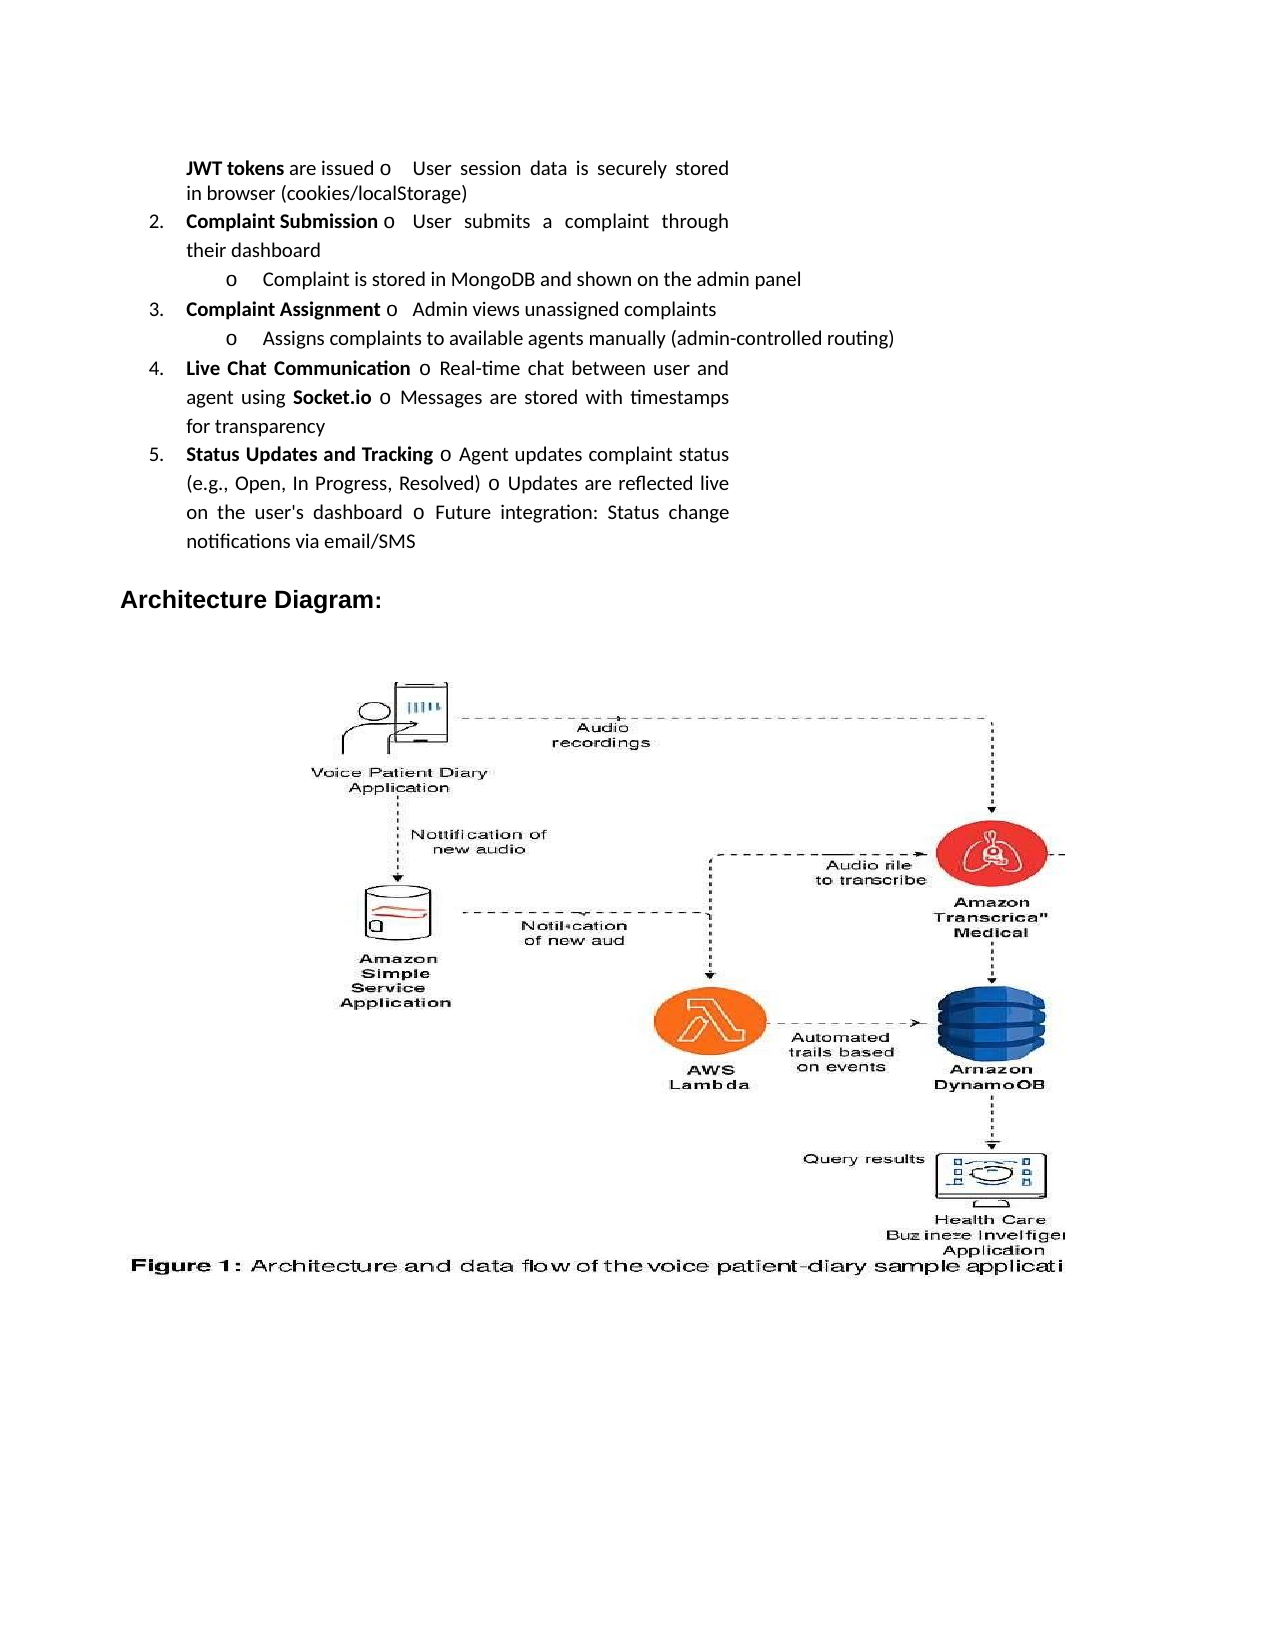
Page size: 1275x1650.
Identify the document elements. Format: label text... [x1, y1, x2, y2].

list Complaint is stored in MongoDB and shown on the admin panel [225, 266, 1024, 293]
text Architecture Diagram: [120, 585, 1163, 614]
list Live Chat Communication o Real-time chat between user and agent using Socket.io o Messages are stored with timestamps for transparency [148, 355, 729, 438]
picture [126, 682, 1065, 1279]
list Status Updates and Tracking o Agent updates complaint status (e.g., Open, In Progress, Resolved) o Updates are reflected live on the user's dashboard o Future integration: Status change notifications via email/SMS [148, 441, 729, 553]
list Assigns complaints to available agents manually (admin-controlled routing) [225, 325, 1024, 352]
list Complaint Submission o User submits a complaint through their dashboard [148, 209, 729, 263]
list Complaint Assignment o Admin views unassigned complaints [148, 296, 729, 322]
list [148, 154, 729, 206]
